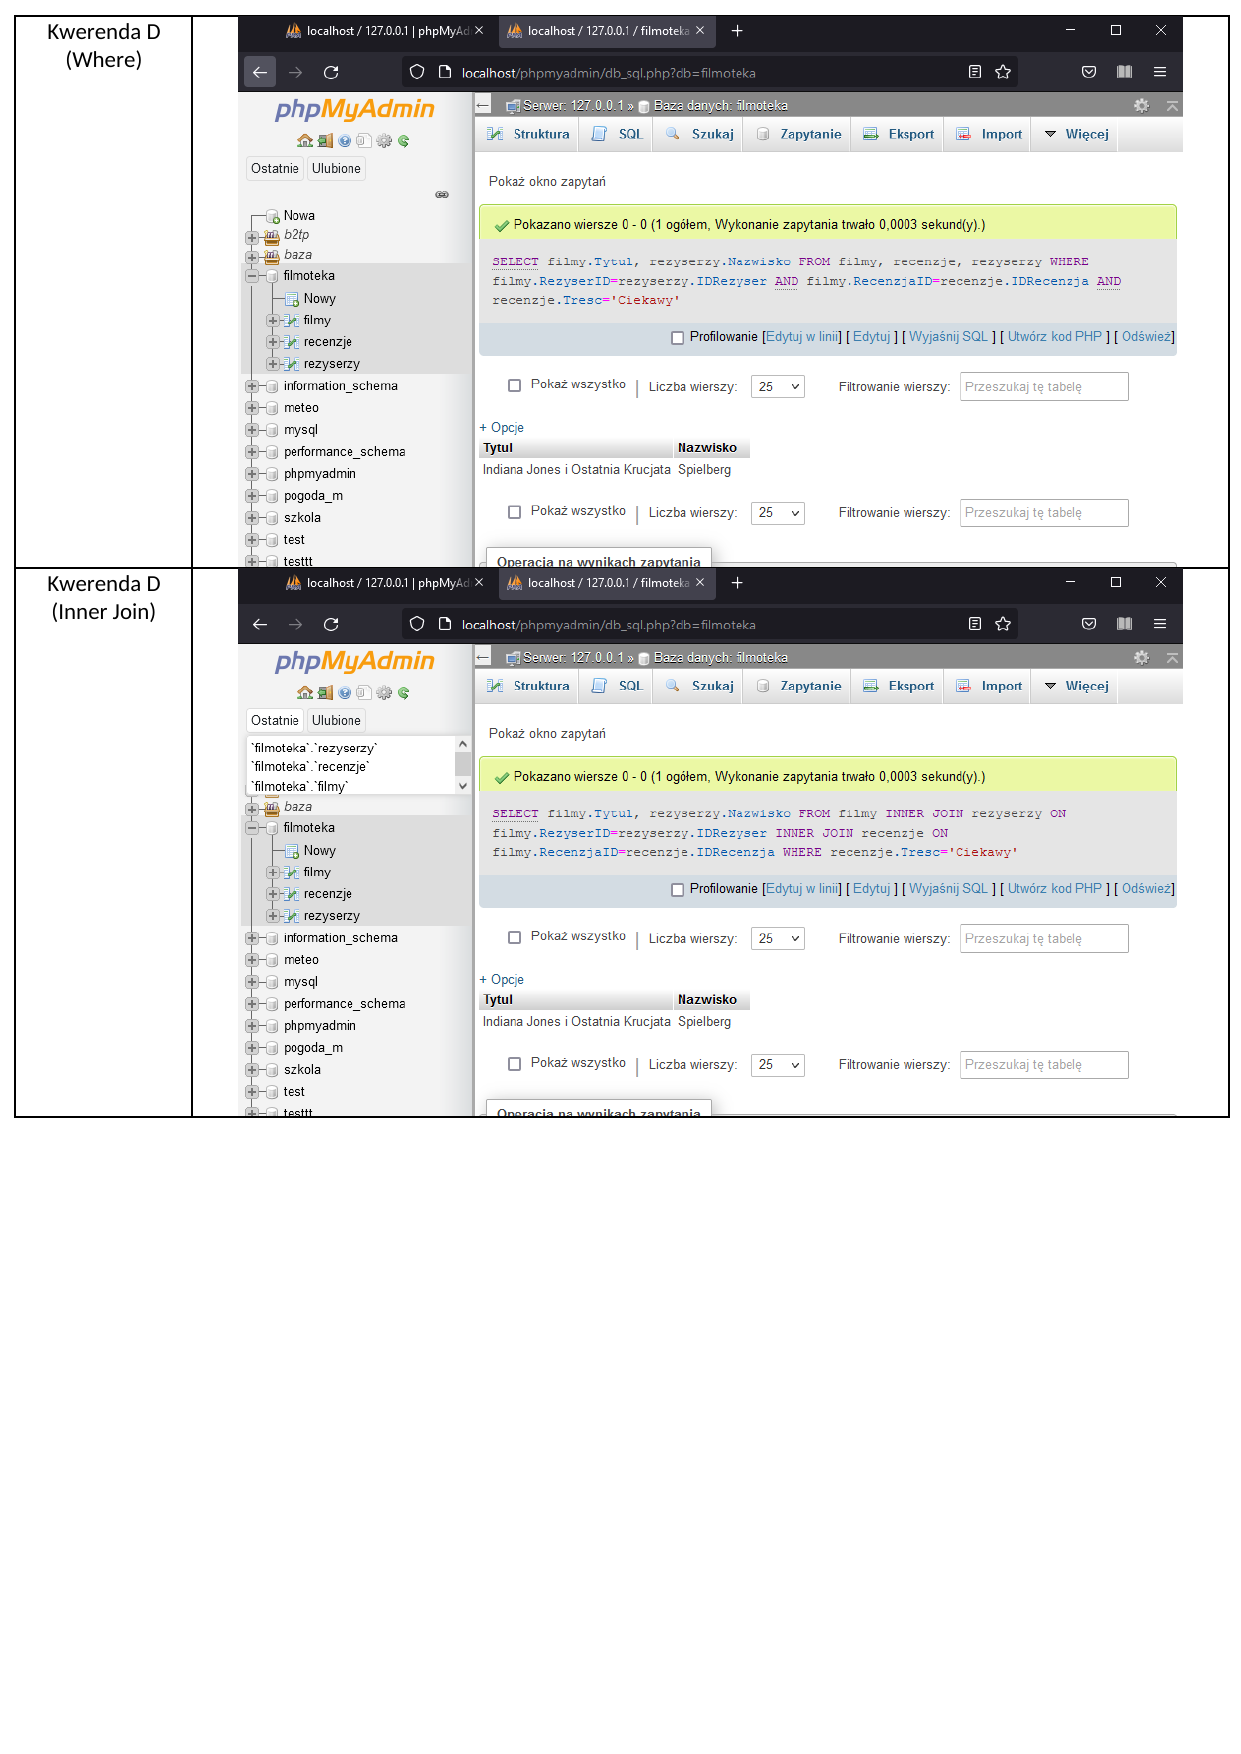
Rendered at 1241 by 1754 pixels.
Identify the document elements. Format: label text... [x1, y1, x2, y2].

table_cell [193, 17, 238, 567]
table_cell [193, 569, 238, 1116]
picture [238, 568, 1183, 1116]
table_cell Kwerenda D (Where) [16, 17, 191, 567]
table_cell [1183, 17, 1228, 567]
table_cell Kwerenda D (Inner Join) [16, 569, 191, 1116]
table_cell [1183, 569, 1228, 1116]
picture [238, 16, 1183, 567]
